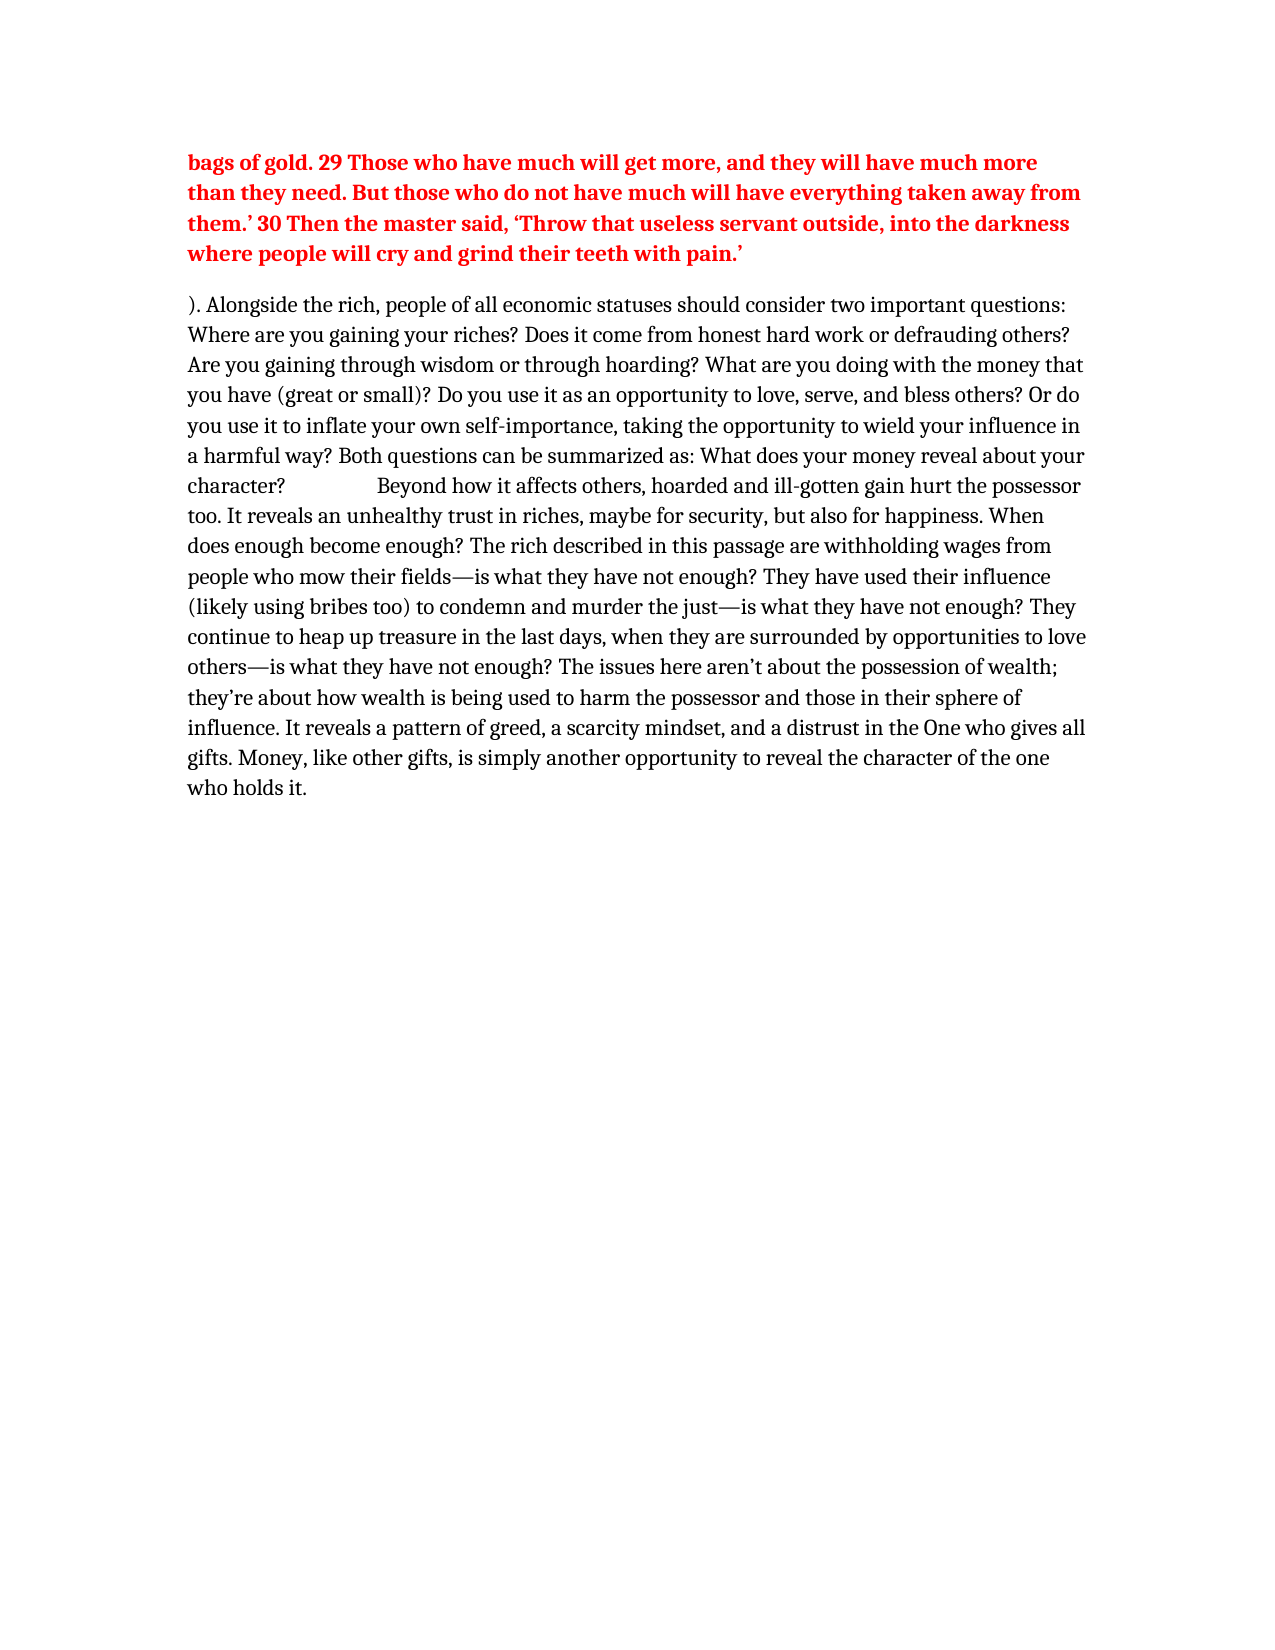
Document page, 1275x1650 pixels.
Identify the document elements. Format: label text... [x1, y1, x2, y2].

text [187, 150, 1087, 267]
text ). Alongside the rich, people of all economic statuses should consider two important questions: Where are you gaining your riches? Does it come from honest hard work or defrauding others? Are you gaining through wisdom or through hoarding? What are you doing with the money that you have (great or small)? Do you use it as an opportunity to love, serve, and bless others? Or do you use it to inflate your own self-importance, taking the opportunity to wield your influence in a harmful way? Both questions can be summarized as: What does your money reveal about your character? Beyond how it affects others, hoarded and ill-gotten gain hurt the possessor too. It reveals an unhealthy trust in riches, maybe for security, but also for happiness. When does enough become enough? The rich described in this passage are withholding wages from people who mow their fields—is what they have not enough? They have used their influence (likely using bribes too) to condemn and murder the just—is what they have not enough? They continue to heap up treasure in the last days, when they are surrounded by opportunities to love others—is what they have not enough? The issues here aren’t about the possession of wealth; they’re about how wealth is being used to harm the possessor and those in their sphere of influence. It reveals a pattern of greed, a scarcity mindset, and a distrust in the One who gives all gifts. Money, like other gifts, is simply another opportunity to reveal the character of the one who holds it. [187, 292, 1087, 832]
